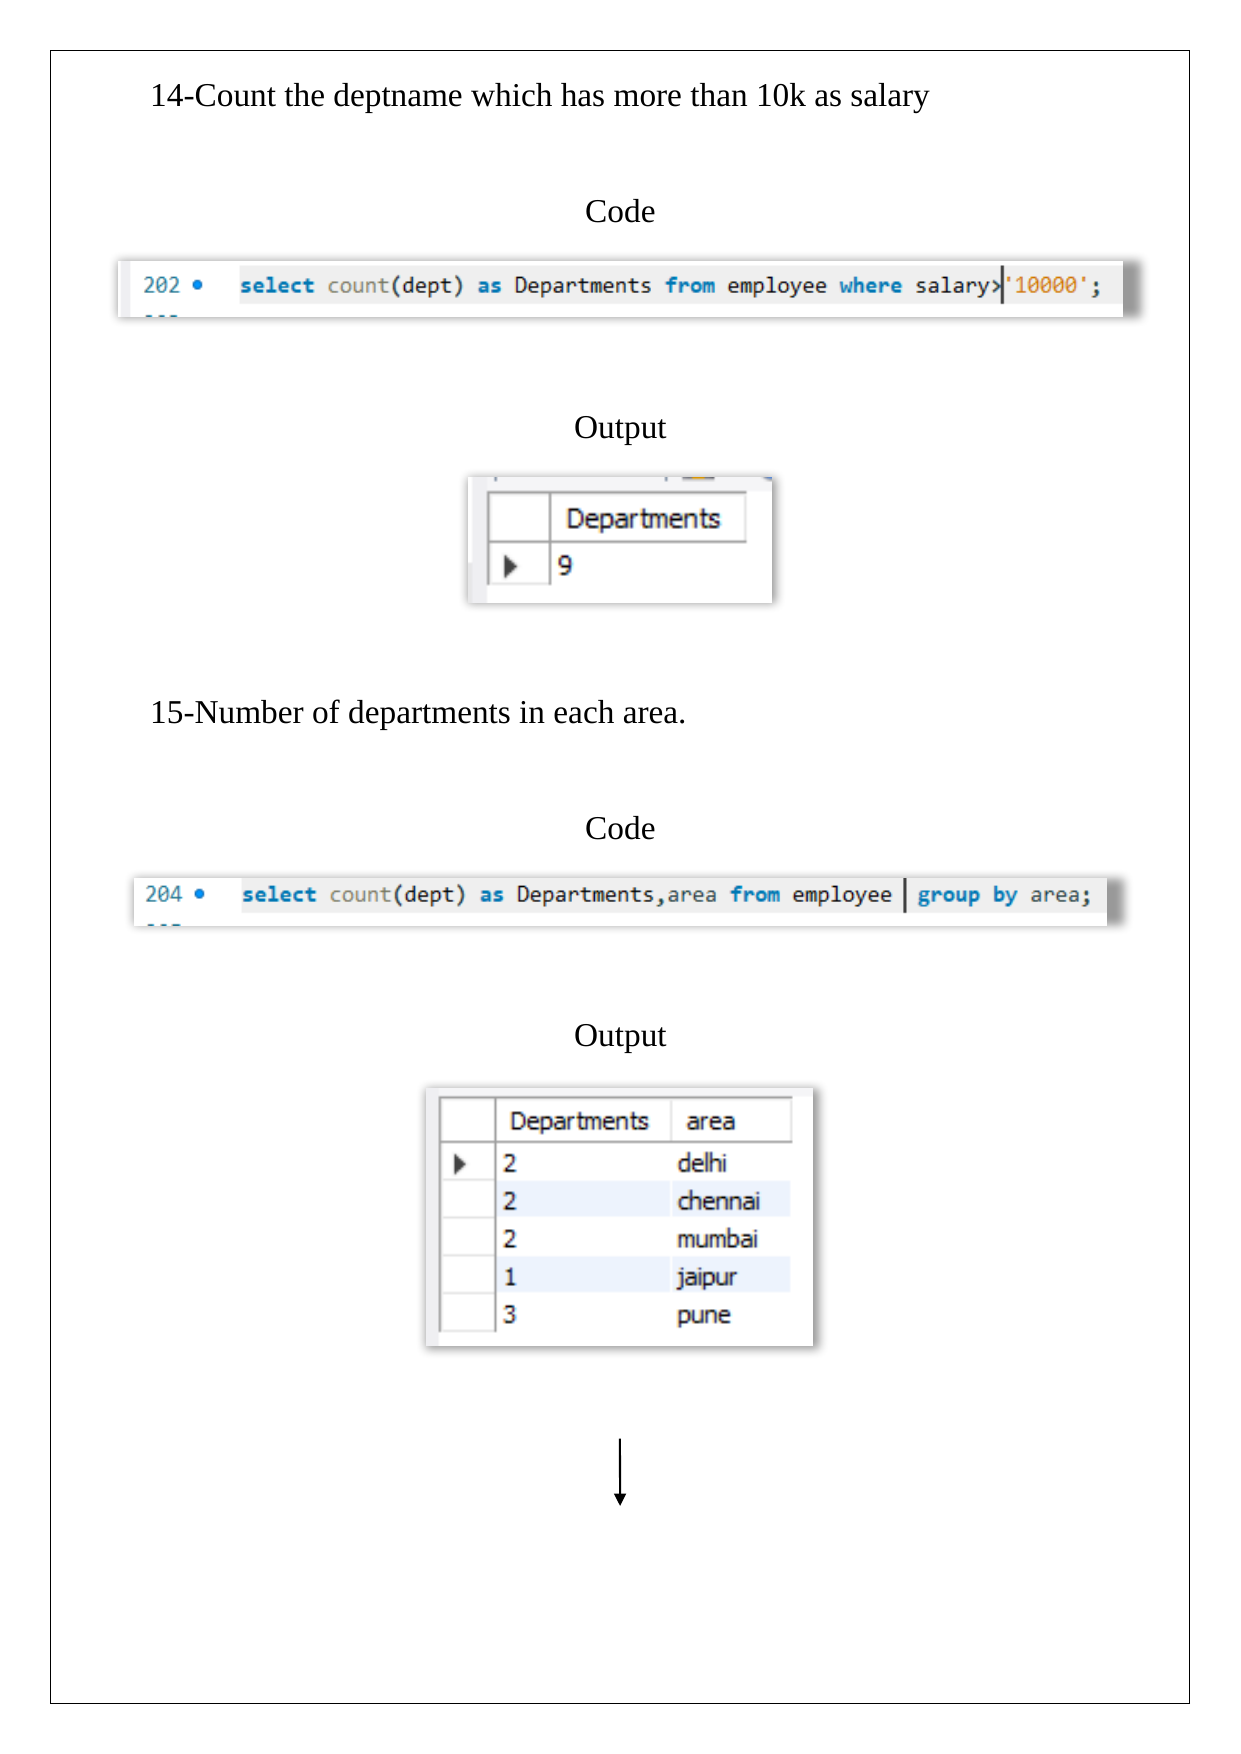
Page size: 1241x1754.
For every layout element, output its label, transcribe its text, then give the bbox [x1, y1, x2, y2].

picture [134, 878, 1107, 926]
text 14-Count the deptname which has more than 10k as salary [75, 75, 1165, 113]
picture [468, 477, 772, 603]
text Output [75, 407, 1165, 446]
text Code [75, 808, 1165, 847]
text Code [75, 191, 1165, 229]
picture [118, 261, 1123, 317]
picture [426, 1088, 813, 1346]
text Output [75, 1015, 1165, 1053]
text 15-Number of departments in each area. [75, 692, 1165, 731]
